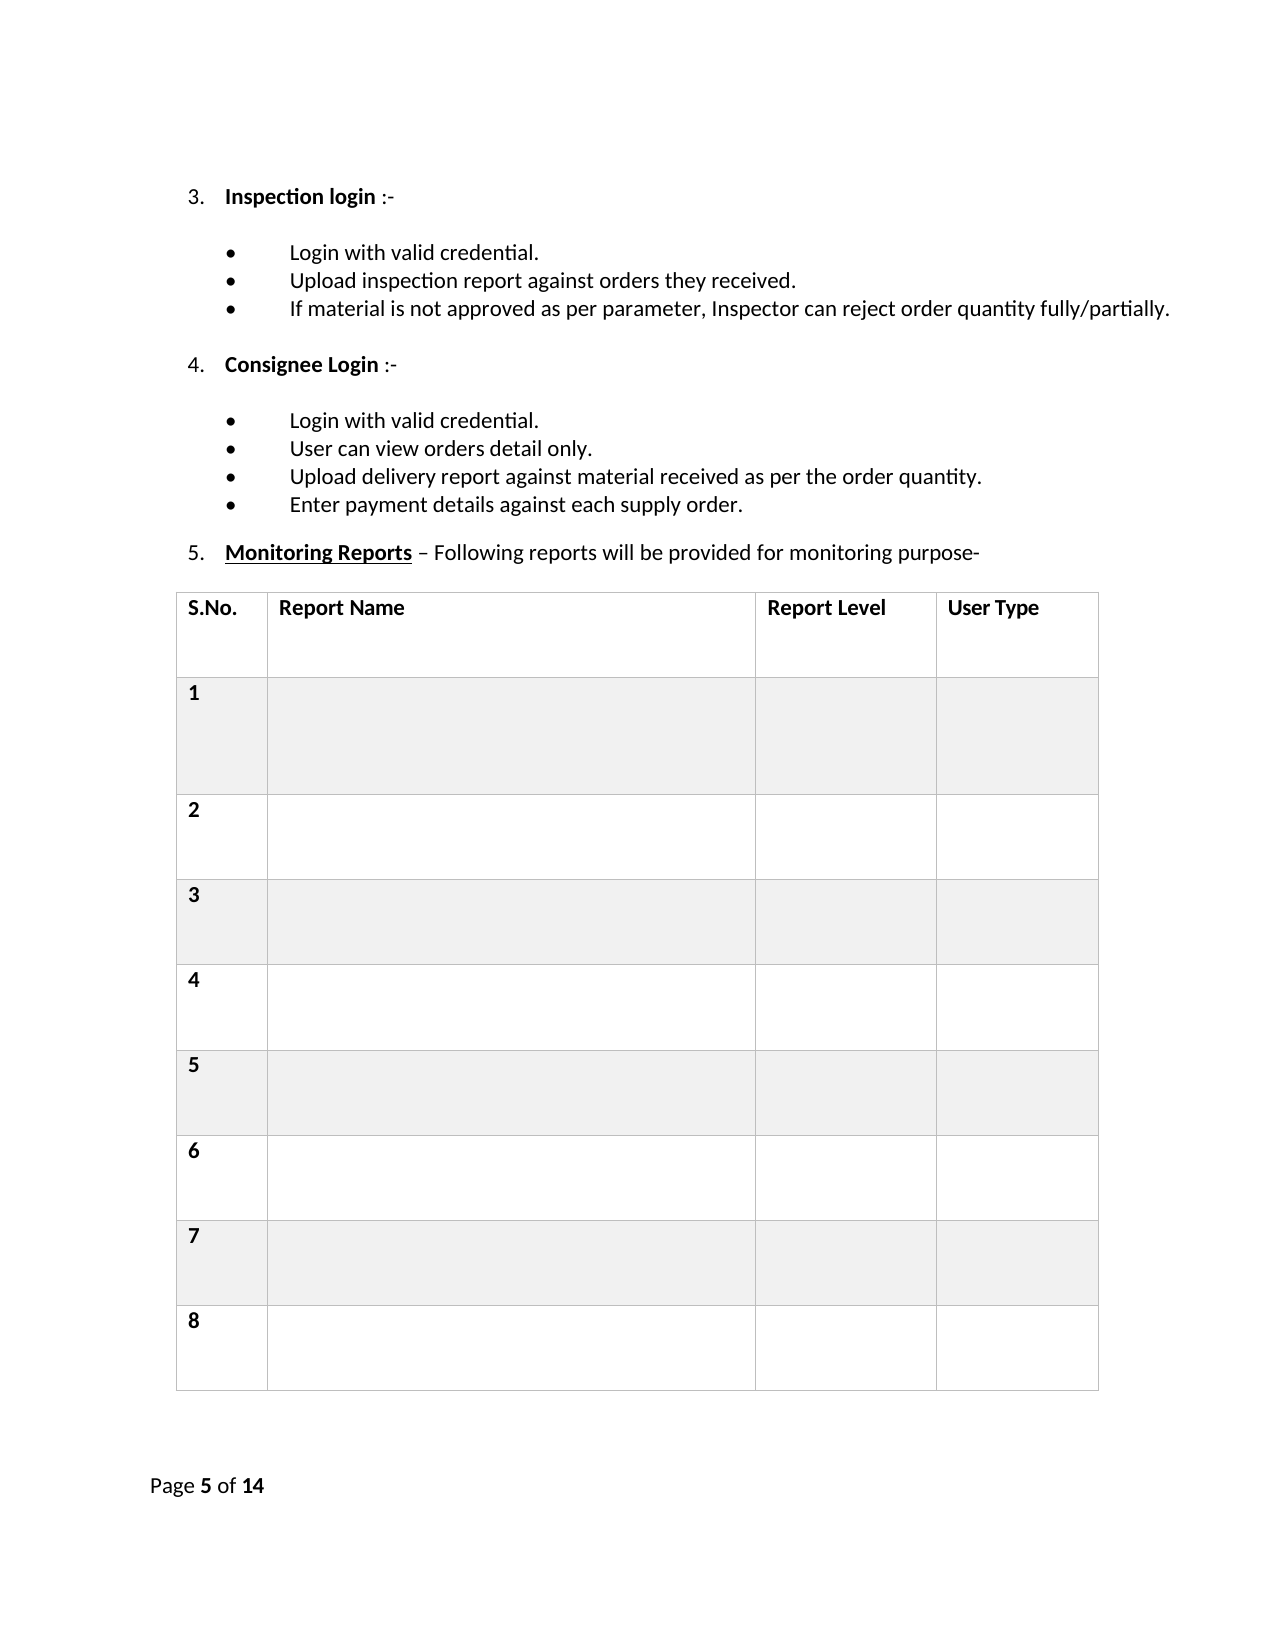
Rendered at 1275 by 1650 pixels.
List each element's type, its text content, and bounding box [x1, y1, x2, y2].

table_cell 8 [177, 1306, 267, 1390]
table_cell 2 [177, 795, 267, 879]
table_cell [937, 795, 1098, 879]
table_cell [756, 1136, 936, 1220]
list • Upload delivery report against material received as per the order quantity. [225, 462, 1210, 490]
list Consignee Login :- [187, 350, 1210, 378]
table_cell 6 [177, 1136, 267, 1220]
table_cell [937, 678, 1098, 794]
table_cell [268, 1136, 755, 1220]
table_cell [756, 1051, 936, 1135]
table_cell 4 [177, 965, 267, 1049]
table_cell 1 [177, 678, 267, 794]
table_cell 5 [177, 1051, 267, 1135]
list • Upload inspection report against orders they received. [225, 266, 1210, 294]
table_cell [268, 1306, 755, 1390]
table_header Report Name [268, 593, 755, 677]
table_cell 3 [177, 880, 267, 964]
list • Login with valid credential. [225, 238, 1210, 266]
table_header Report Level [756, 593, 936, 677]
table_header User Type [937, 593, 1098, 677]
table_cell [756, 965, 936, 1049]
table_cell [756, 678, 936, 794]
table_cell [937, 965, 1098, 1049]
table_cell [937, 1051, 1098, 1135]
list • If material is not approved as per parameter, Inspector can reject order quantity fully/partially. [225, 294, 1210, 322]
table_cell [268, 1221, 755, 1305]
table_cell [756, 1221, 936, 1305]
table_cell [937, 1136, 1098, 1220]
table_cell [756, 795, 936, 879]
list • Login with valid credential. [225, 406, 1210, 434]
table_cell [937, 1221, 1098, 1305]
table_cell [756, 1306, 936, 1390]
table_cell 7 [177, 1221, 267, 1305]
table_header S.No. [177, 593, 267, 677]
table_cell [756, 880, 936, 964]
table_cell [268, 1051, 755, 1135]
table_cell [268, 965, 755, 1049]
list Monitoring Reports – Following reports will be provided for monitoring purpose- [187, 538, 1210, 566]
list • Enter payment details against each supply order. [225, 490, 1210, 518]
table_cell [268, 795, 755, 879]
table_cell [937, 1306, 1098, 1390]
table_cell [937, 880, 1098, 964]
list • User can view orders detail only. [225, 434, 1210, 462]
table_cell [268, 678, 755, 794]
table_cell [268, 880, 755, 964]
list Inspection login :- [187, 182, 1210, 210]
